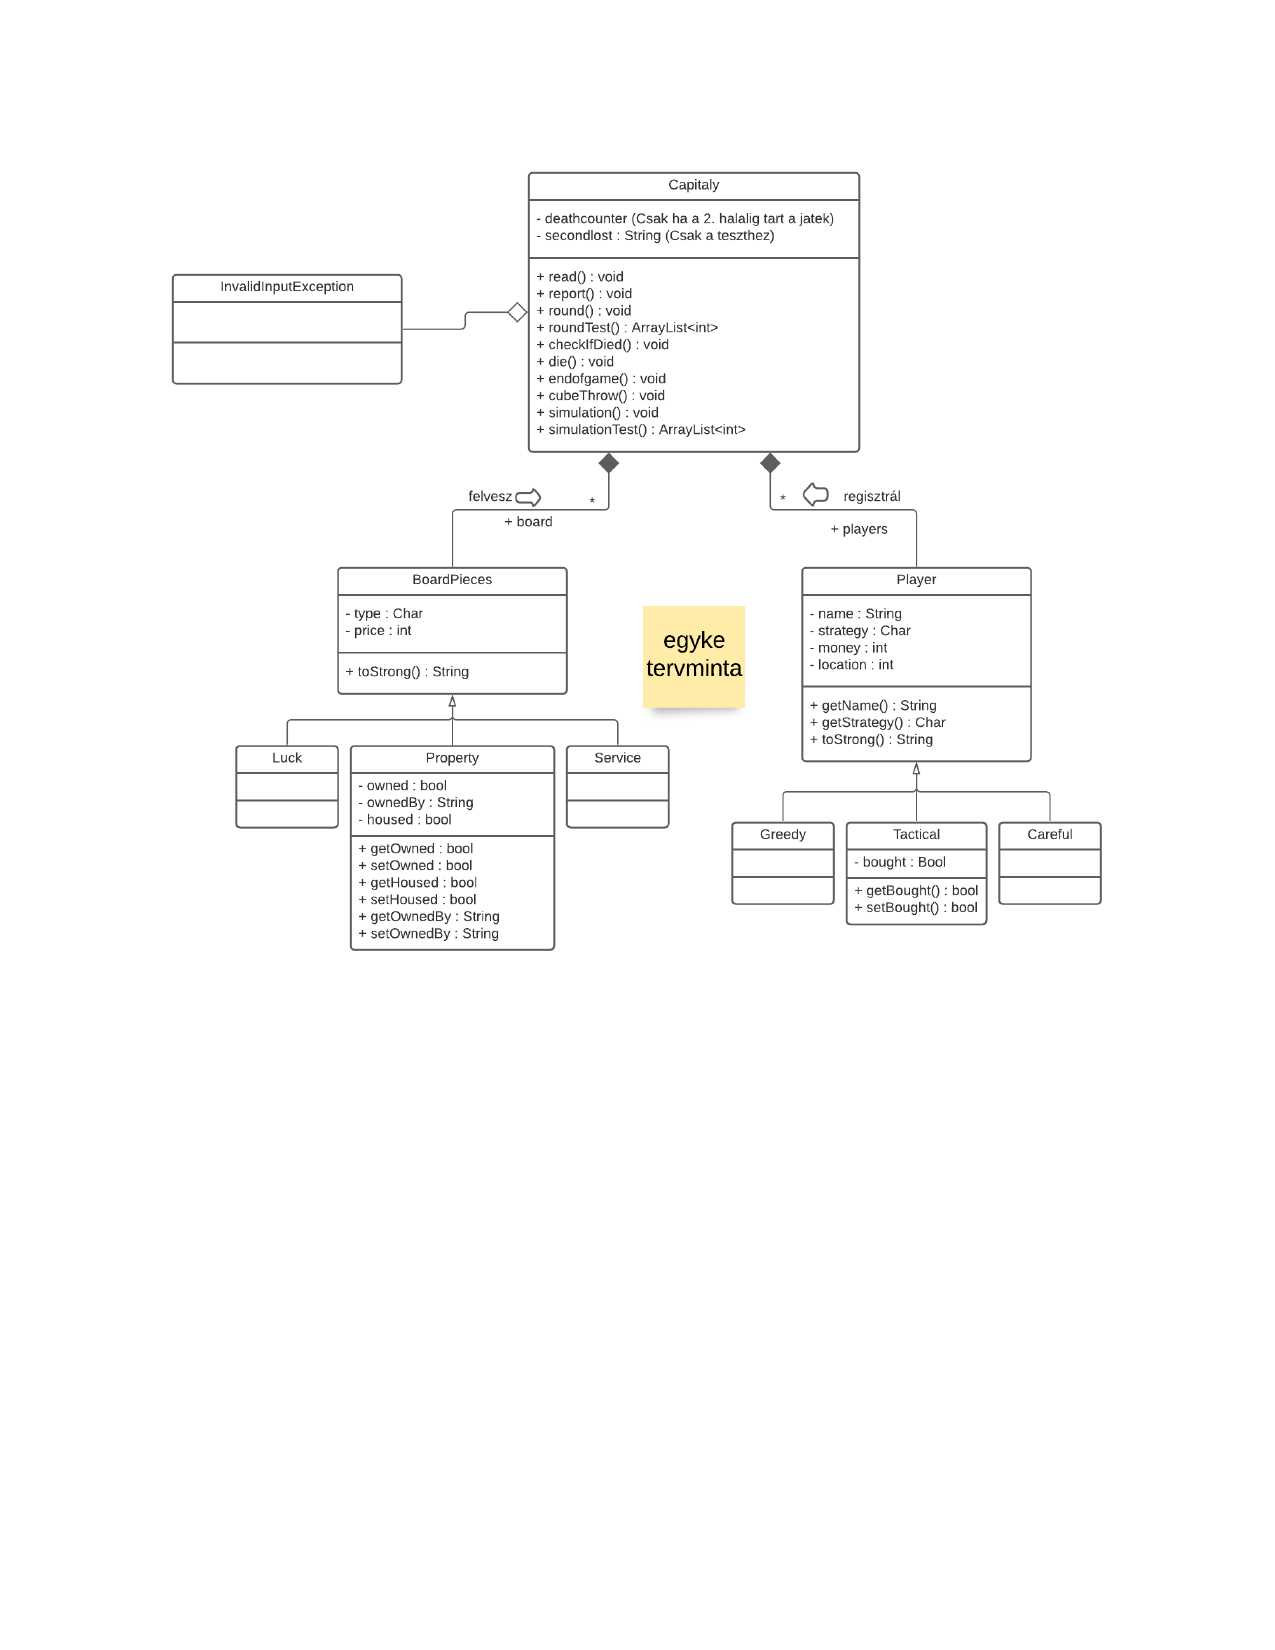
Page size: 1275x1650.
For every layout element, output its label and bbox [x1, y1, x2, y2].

picture [147, 147, 1126, 975]
